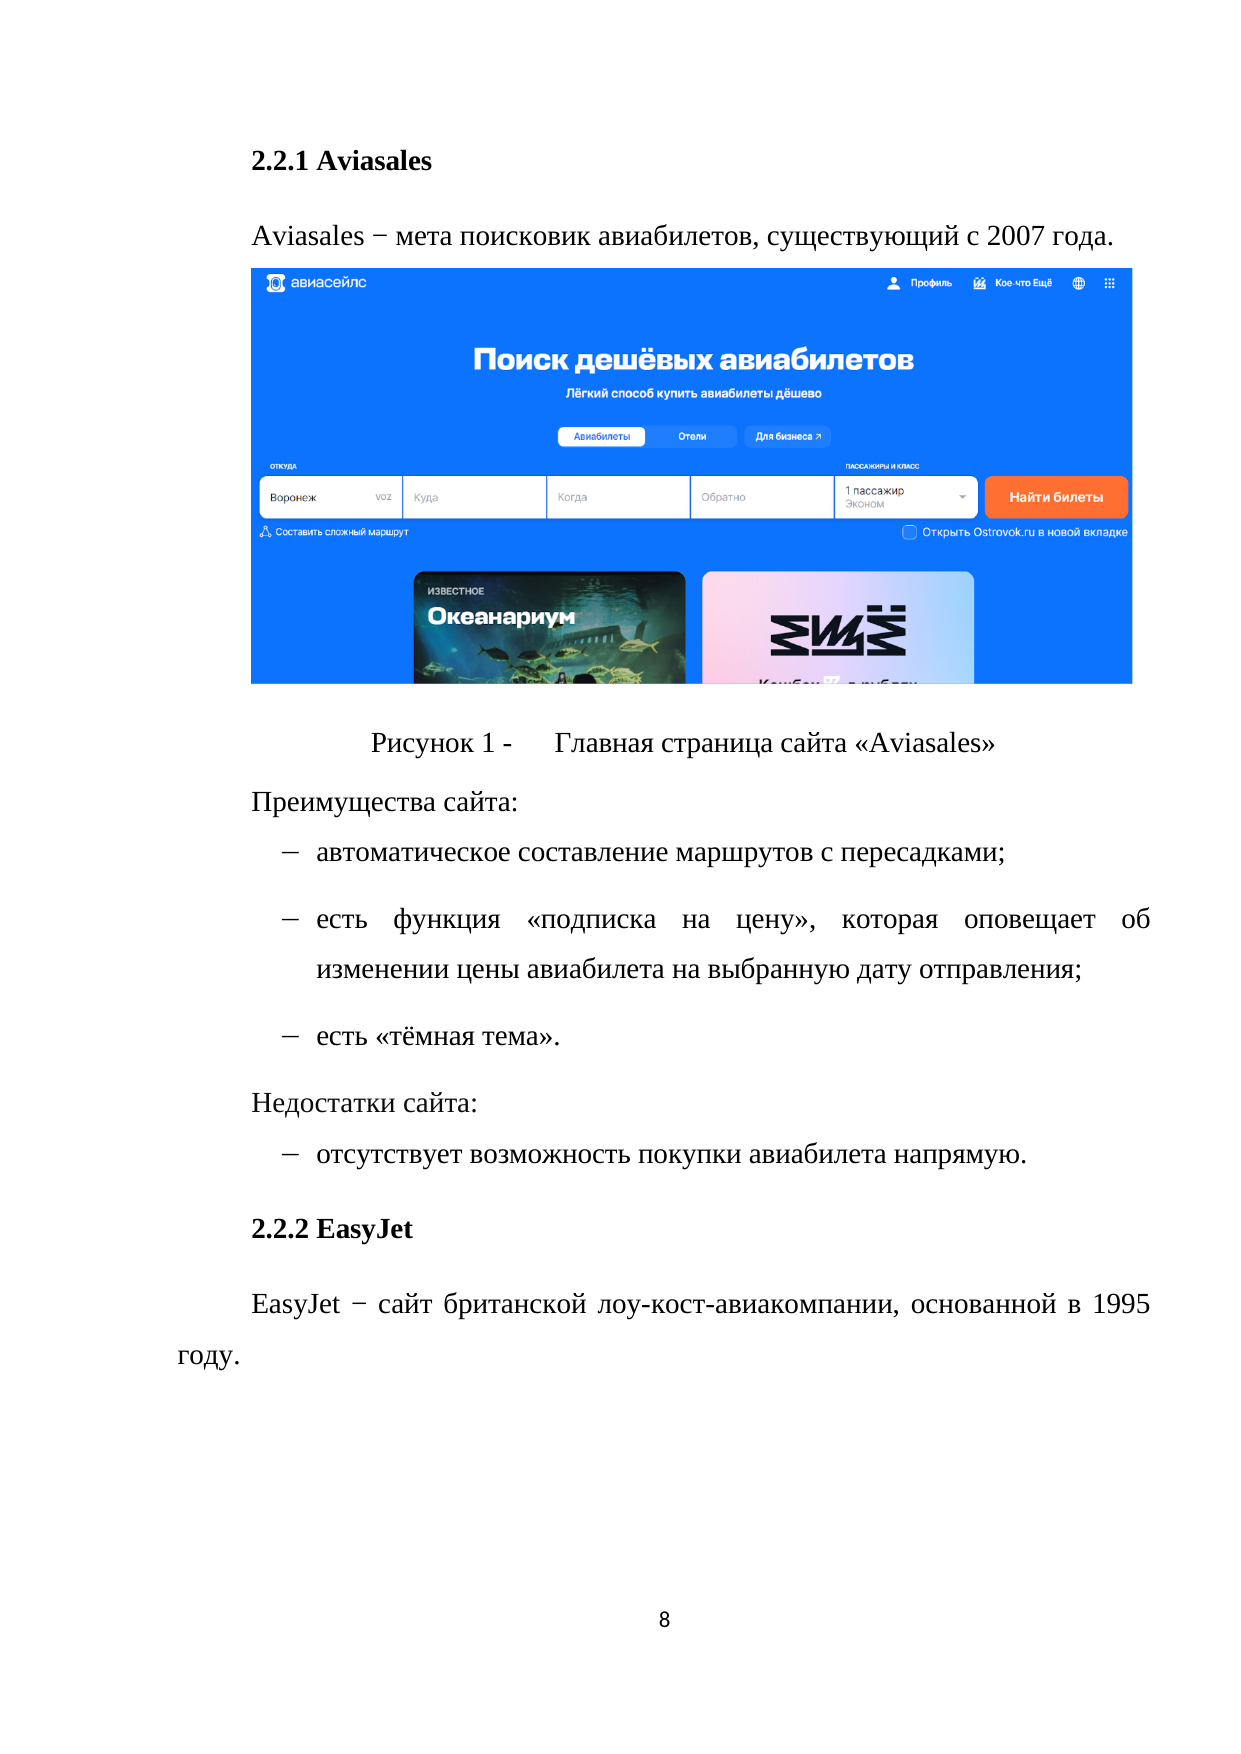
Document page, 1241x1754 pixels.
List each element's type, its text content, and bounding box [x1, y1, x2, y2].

text Главная страница сайта «Aviasales» [215, 725, 1152, 759]
text EasyJet − сайт британской лоу-кост-авиакомпании, основанной в 1995 году. [177, 1287, 1152, 1370]
text Aviasales − мета поисковик авиабилетов, существующий с 2007 года. [177, 218, 1152, 252]
text Aviasales [177, 143, 1152, 177]
text Недостатки сайта: [177, 1086, 1152, 1119]
text Преимущества сайта: [177, 784, 1152, 817]
text отсутствует возможность покупки авиабилета напрямую. [279, 1136, 1152, 1169]
text есть «тёмная тема». [279, 1018, 1152, 1052]
picture [251, 268, 1133, 684]
text EasyJet [177, 1211, 1152, 1245]
text есть функция «подписка на цену», которая оповещает об изменении цены авиабилета на выбранную дату отправления; [279, 901, 1152, 985]
text автоматическое составление маршрутов с пересадками; [279, 834, 1152, 868]
